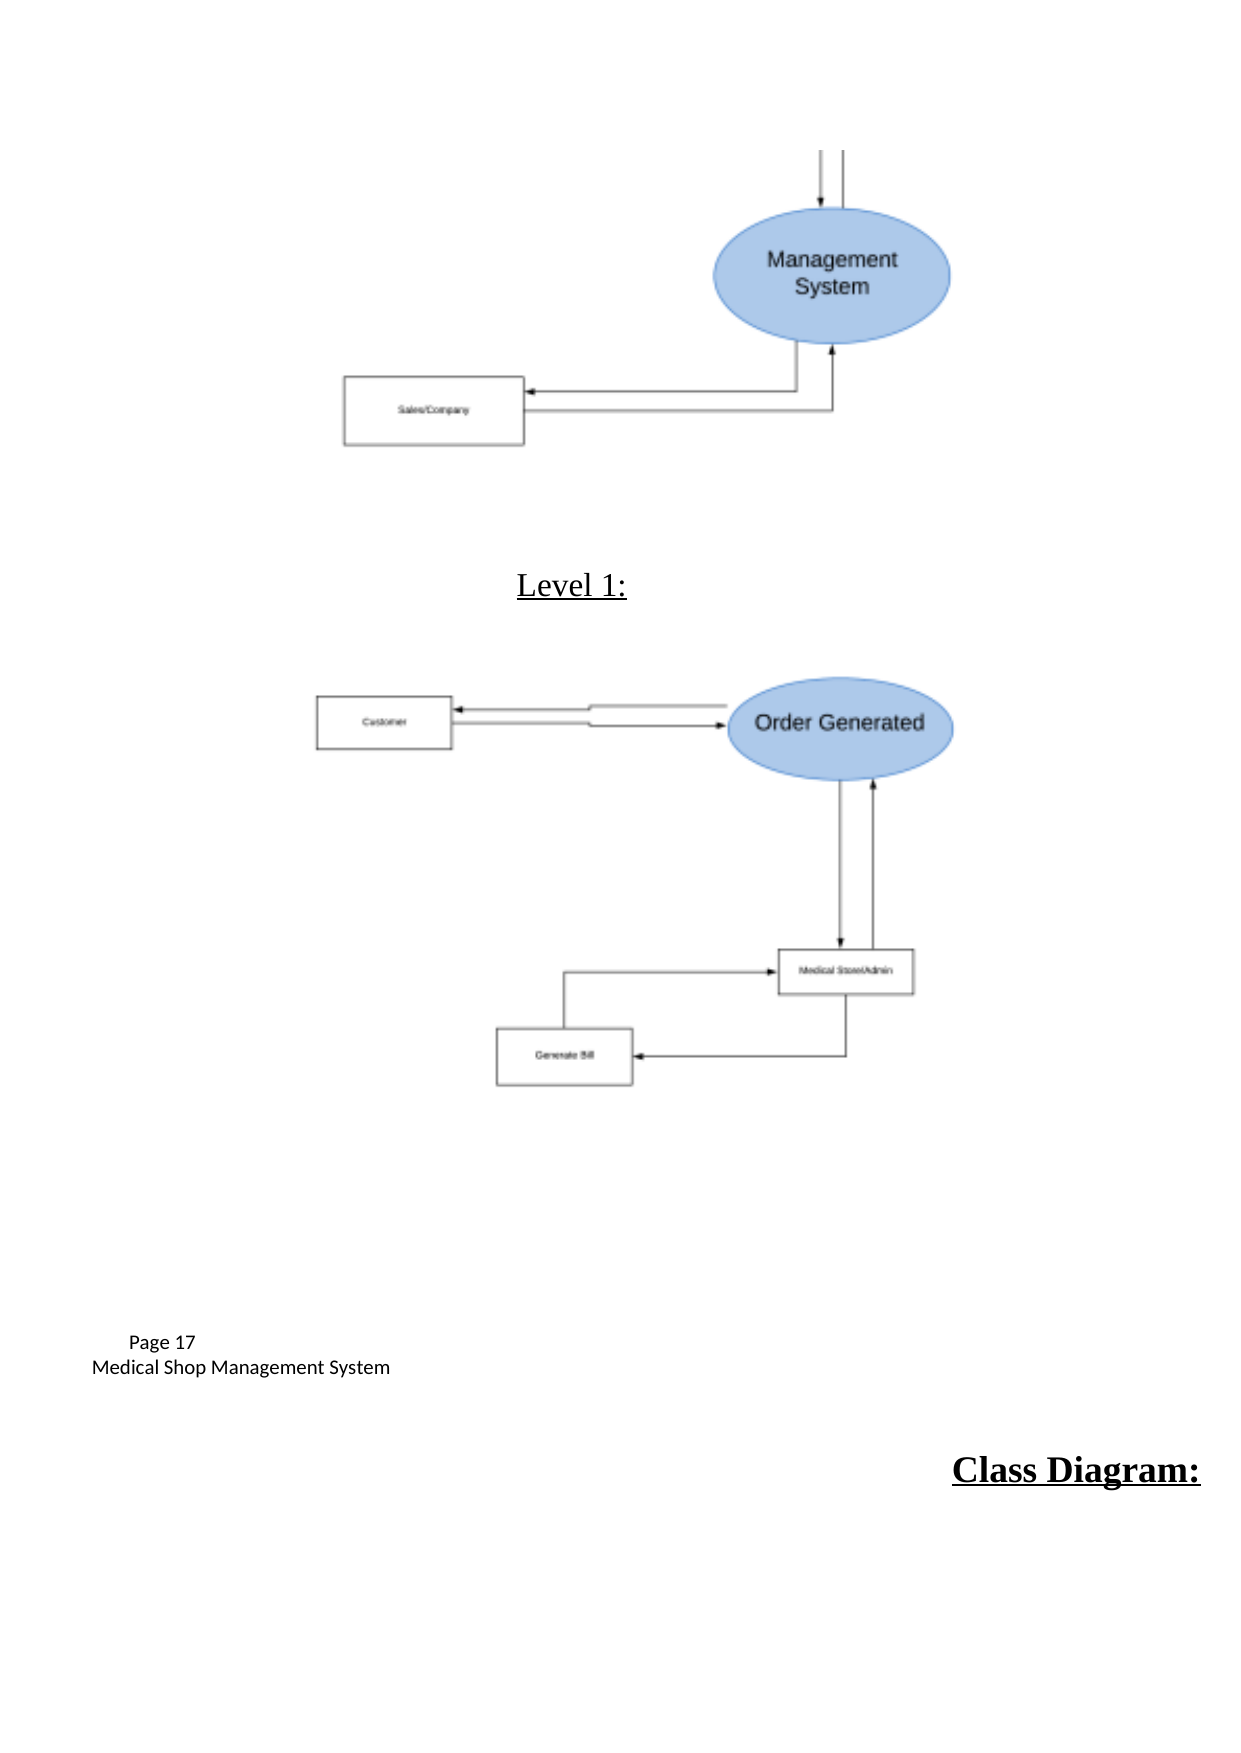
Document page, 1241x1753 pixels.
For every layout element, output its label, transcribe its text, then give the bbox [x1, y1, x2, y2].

text Page 17 [105, 1329, 1201, 1354]
text Medical Shop Management System [92, 1354, 646, 1380]
text Level 1: [165, 487, 978, 603]
text Class Diagram: [646, 1447, 1201, 1490]
picture [275, 647, 979, 1152]
picture [165, 150, 978, 487]
